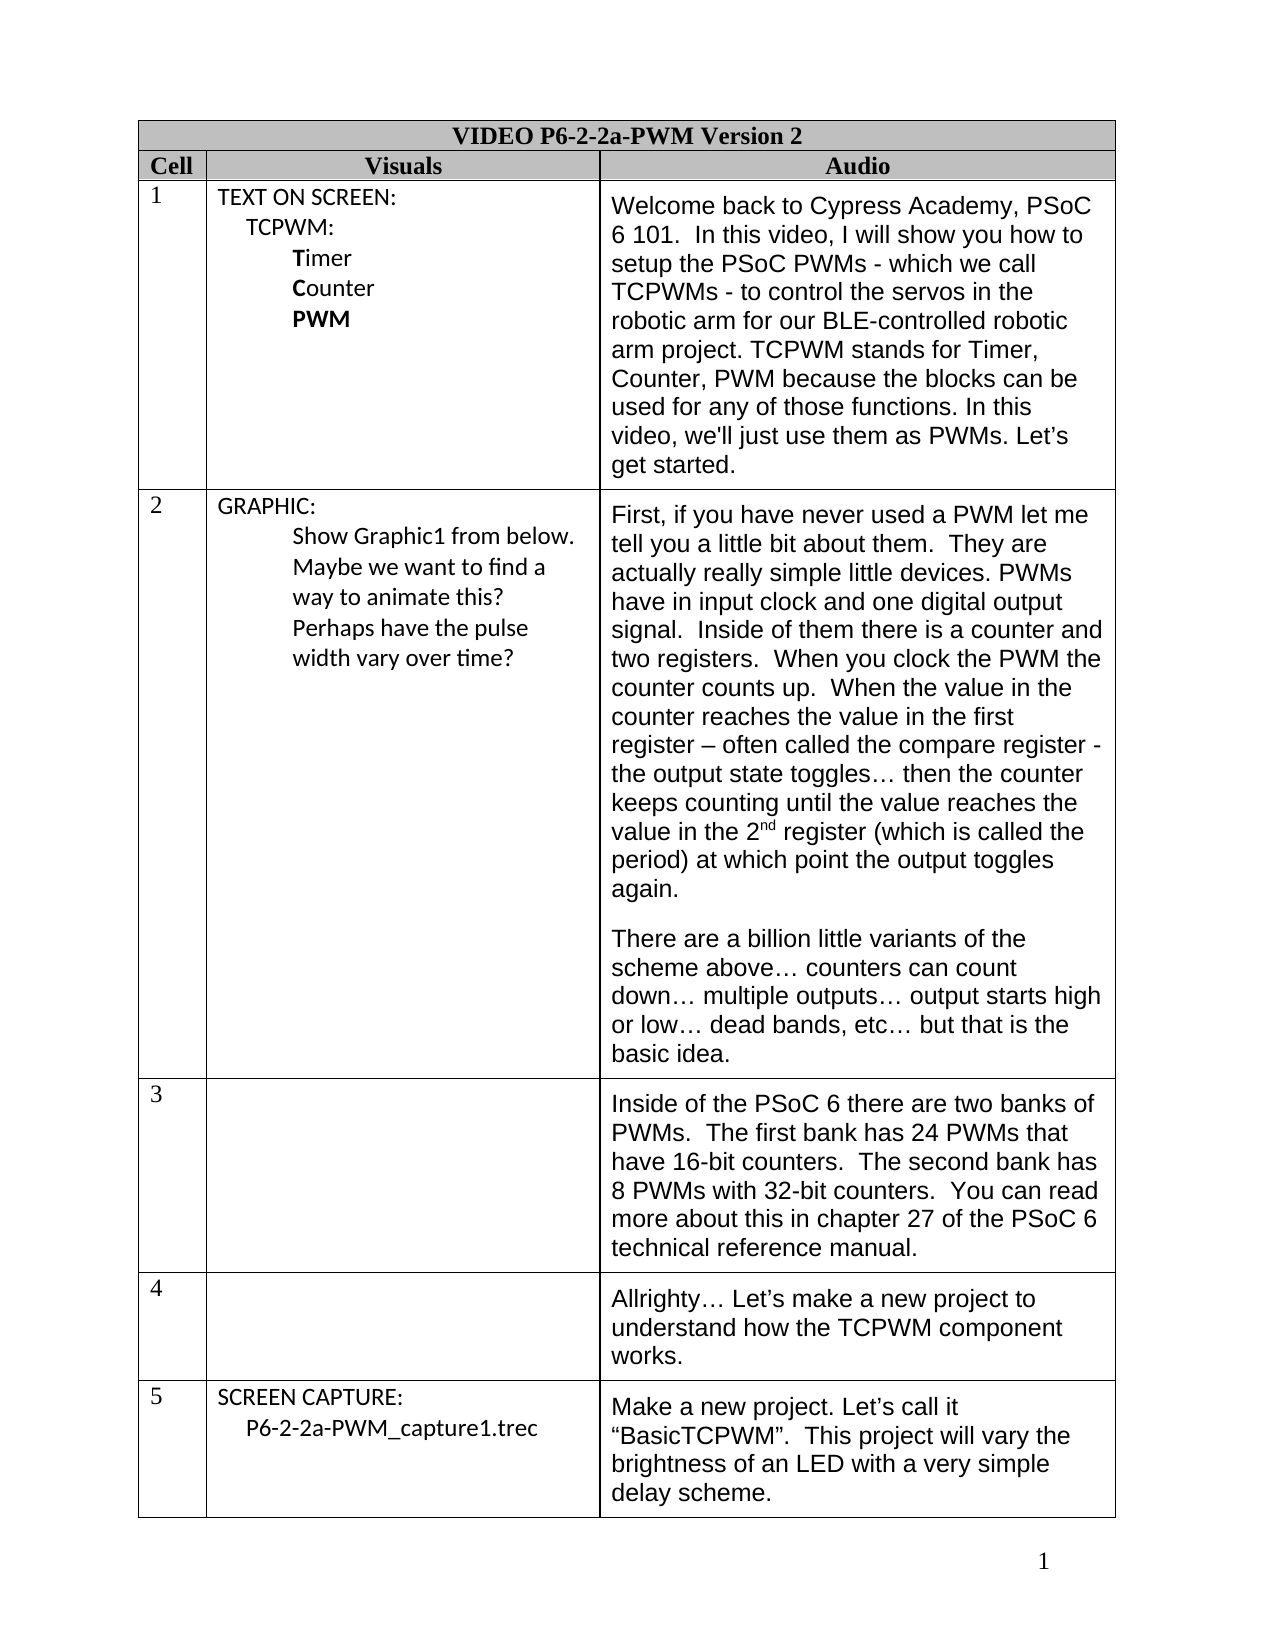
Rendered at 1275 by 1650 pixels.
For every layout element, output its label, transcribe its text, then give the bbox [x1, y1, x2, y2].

table_cell Allrighty… Let’s make a new project to understand how the TCPWM component works. [601, 1273, 1115, 1380]
table_cell TEXT ON SCREEN: TCPWM: Timer Counter PWM [207, 181, 599, 489]
table_cell SCREEN CAPTURE: P6-2-2a-PWM_capture1.trec [207, 1381, 599, 1517]
table_cell Inside of the PSoC 6 there are two banks of PWMs. The first bank has 24 PWMs that have 16-bit counters. The second bank has 8 PWMs with 32-bit counters. You can read more about this in chapter 27 of the PSoC 6 technical reference manual. [601, 1079, 1115, 1272]
table_cell First, if you have never used a PWM let me tell you a little bit about them. They are actually really simple little devices. PWMs have in input clock and one digital output signal. Inside of them there is a counter and two registers. When you clock the PWM the counter counts up. When the value in the counter reaches the value in the first register – often called the compare register - the output state toggles… then the counter keeps counting until the value reaches the value in the 2nd register (which is called the period) at which point the output toggles again. There are a billion little variants of the scheme above… counters can count down… multiple outputs… output starts high or low… dead bands, etc… but that is the basic idea. [601, 490, 1115, 1078]
table_cell Welcome back to Cypress Academy, PSoC 6 101. In this video, I will show you how to setup the PSoC PWMs - which we call TCPWMs - to control the servos in the robotic arm for our BLE-controlled robotic arm project. TCPWM stands for Timer, Counter, PWM because the blocks can be used for any of those functions. In this video, we'll just use them as PWMs. Let’s get started. [601, 181, 1115, 489]
table_cell 1 [139, 181, 206, 489]
table_cell GRAPHIC: Show Graphic1 from below. Maybe we want to find a way to animate this? Perhaps have the pulse width vary over time? [207, 490, 599, 1078]
table_cell [207, 1273, 599, 1380]
table_header VIDEO P6-2-2a-PWM Version 2 [139, 121, 1115, 150]
table_cell Make a new project. Let’s call it “BasicTCPWM”. This project will vary the brightness of an LED with a very simple delay scheme. [601, 1381, 1115, 1517]
table_cell Audio [601, 151, 1115, 179]
table_cell 2 [139, 490, 206, 1078]
table_cell 4 [139, 1273, 206, 1380]
table_cell Visuals [207, 151, 599, 179]
table_cell [207, 1079, 599, 1272]
table_cell 3 [139, 1079, 206, 1272]
table_cell 5 [139, 1381, 206, 1517]
table_cell Cell [139, 151, 206, 179]
